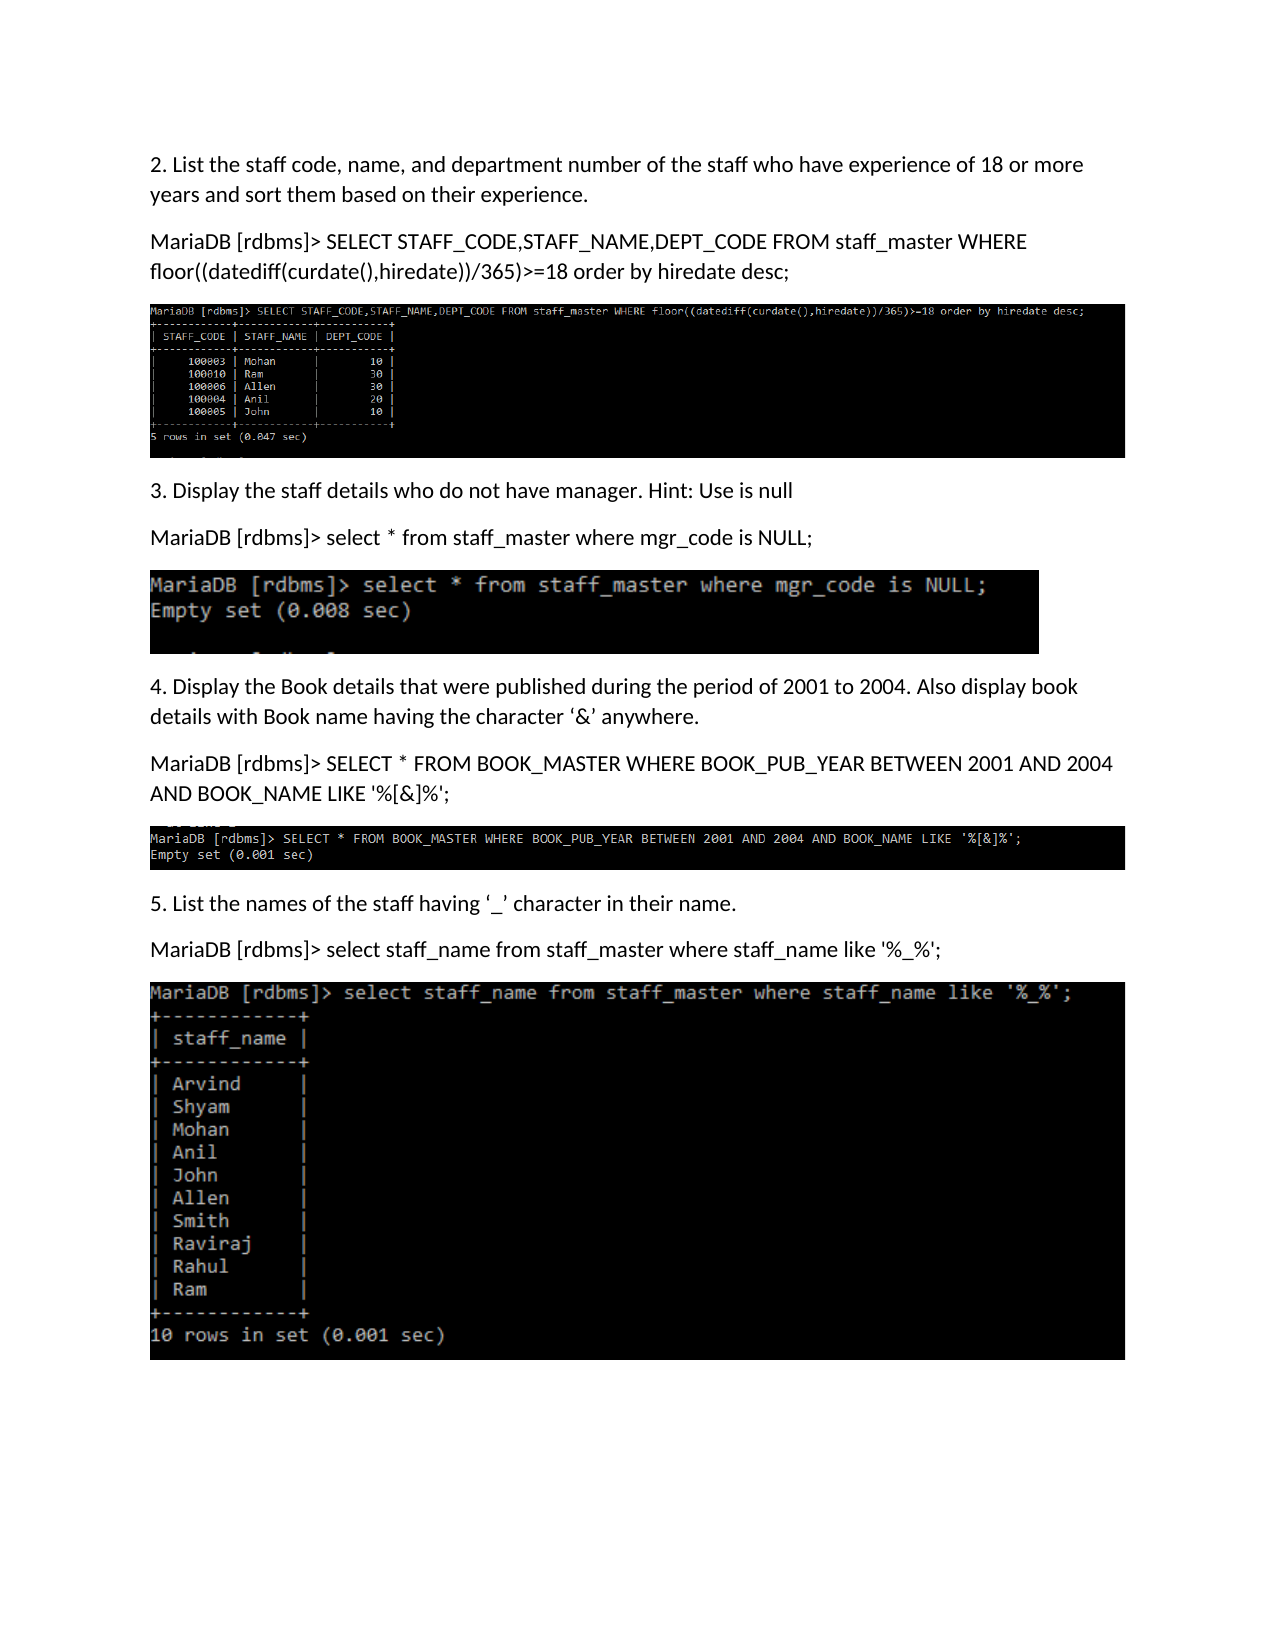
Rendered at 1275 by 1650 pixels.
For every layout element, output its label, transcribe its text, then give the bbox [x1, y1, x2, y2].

text MariaDB [rdbms]> SELECT * FROM BOOK_MASTER WHERE BOOK_PUB_YEAR BETWEEN 2001 AND 2004 AND BOOK_NAME LIKE '%[&]%'; [150, 749, 1125, 807]
picture [150, 826, 1125, 870]
picture [150, 982, 1125, 1360]
picture [150, 570, 1039, 654]
text 4. Display the Book details that were published during the period of 2001 to 2004. Also display book details with Book name having the character ‘&’ anywhere. [150, 672, 1125, 730]
text 3. Display the staff details who do not have manager. Hint: Use is null [150, 477, 1125, 504]
text MariaDB [rdbms]> select staff_name from staff_master where staff_name like '%_%'; [150, 936, 1125, 964]
text 2. List the staff code, name, and department number of the staff who have experience of 18 or more years and sort them based on their experience. [150, 150, 1125, 208]
text 5. List the names of the staff having ‘_’ character in their name. [150, 889, 1125, 917]
text MariaDB [rdbms]> select * from staff_master where mgr_code is NULL; [150, 523, 1125, 551]
text MariaDB [rdbms]> SELECT STAFF_CODE,STAFF_NAME,DEPT_CODE FROM staff_master WHERE floor((datediff(curdate(),hiredate))/365)>=18 order by hiredate desc; [150, 227, 1125, 285]
picture [150, 304, 1125, 458]
